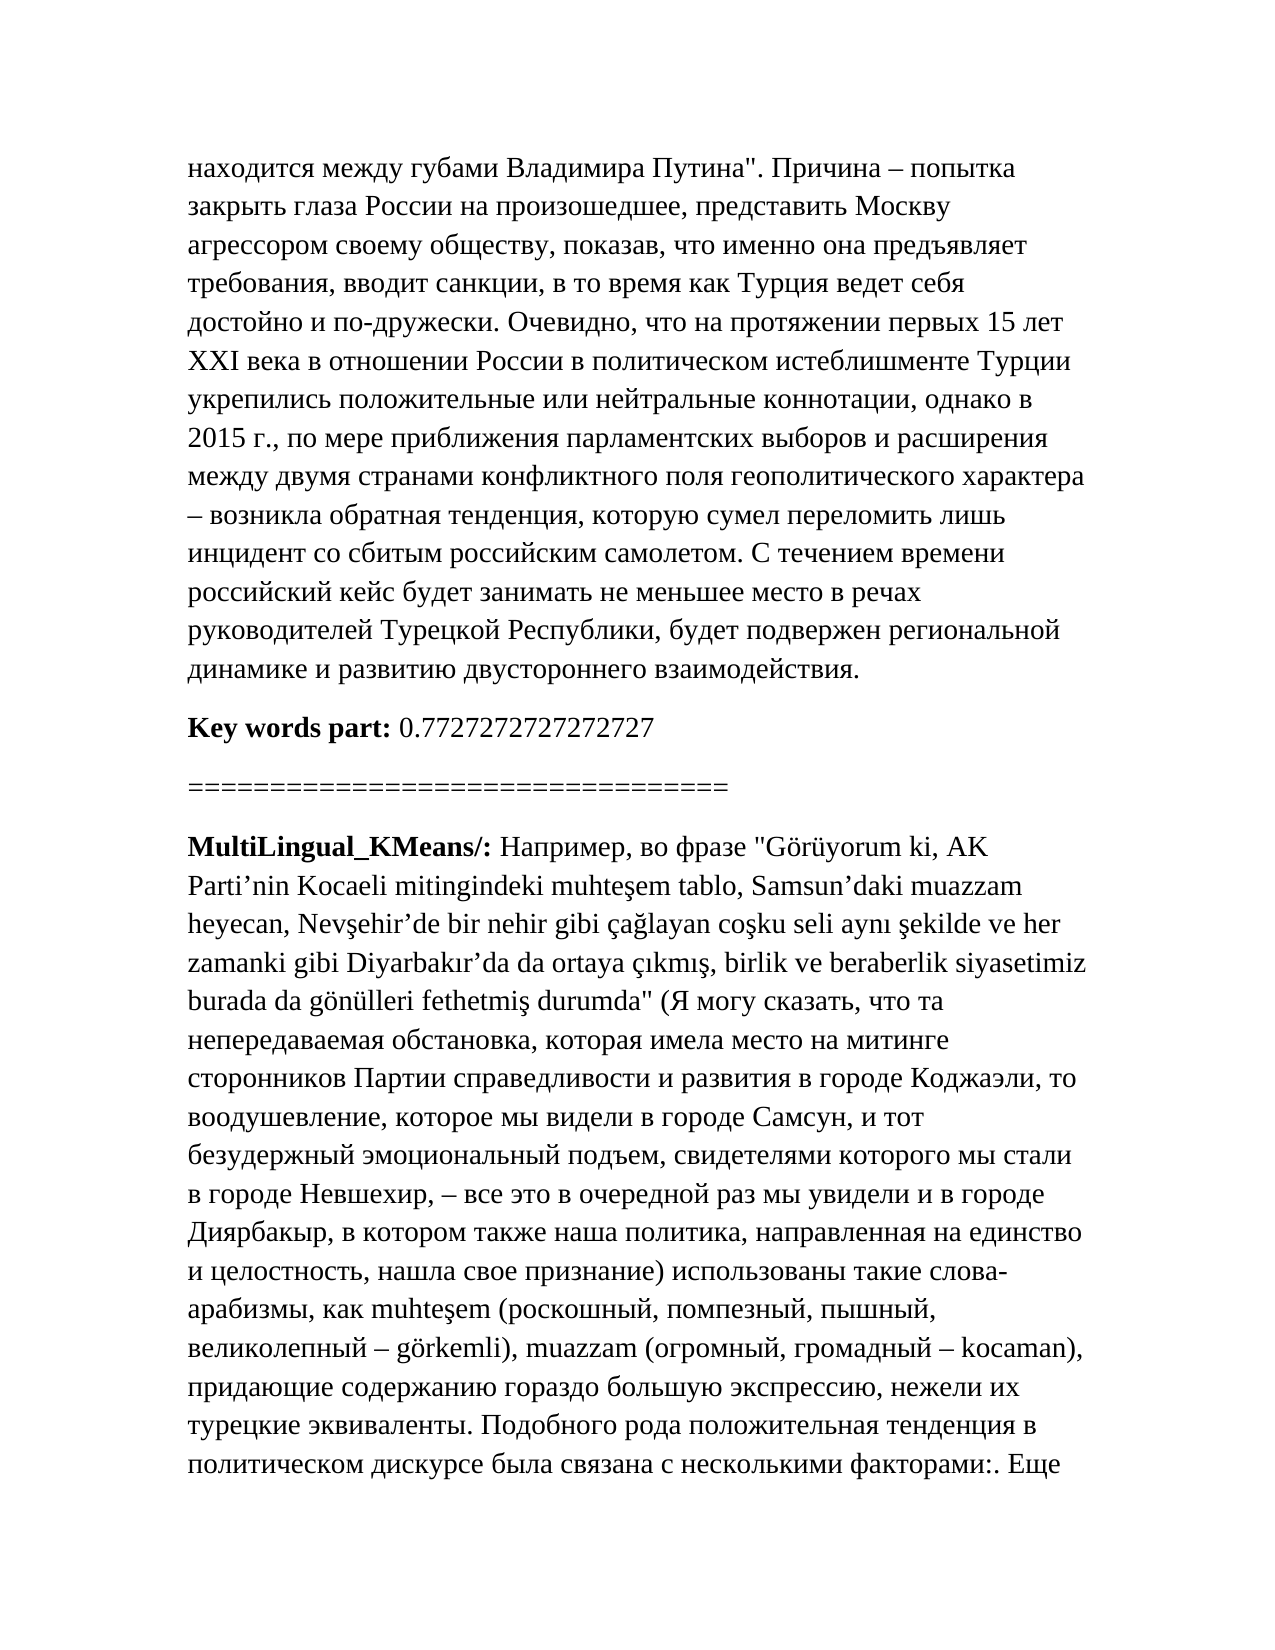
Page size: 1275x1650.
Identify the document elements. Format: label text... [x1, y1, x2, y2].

text ================================= [187, 770, 1087, 803]
text Key words part: 0.7727272727272727 [187, 710, 1087, 744]
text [187, 150, 1087, 684]
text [187, 829, 1087, 1479]
